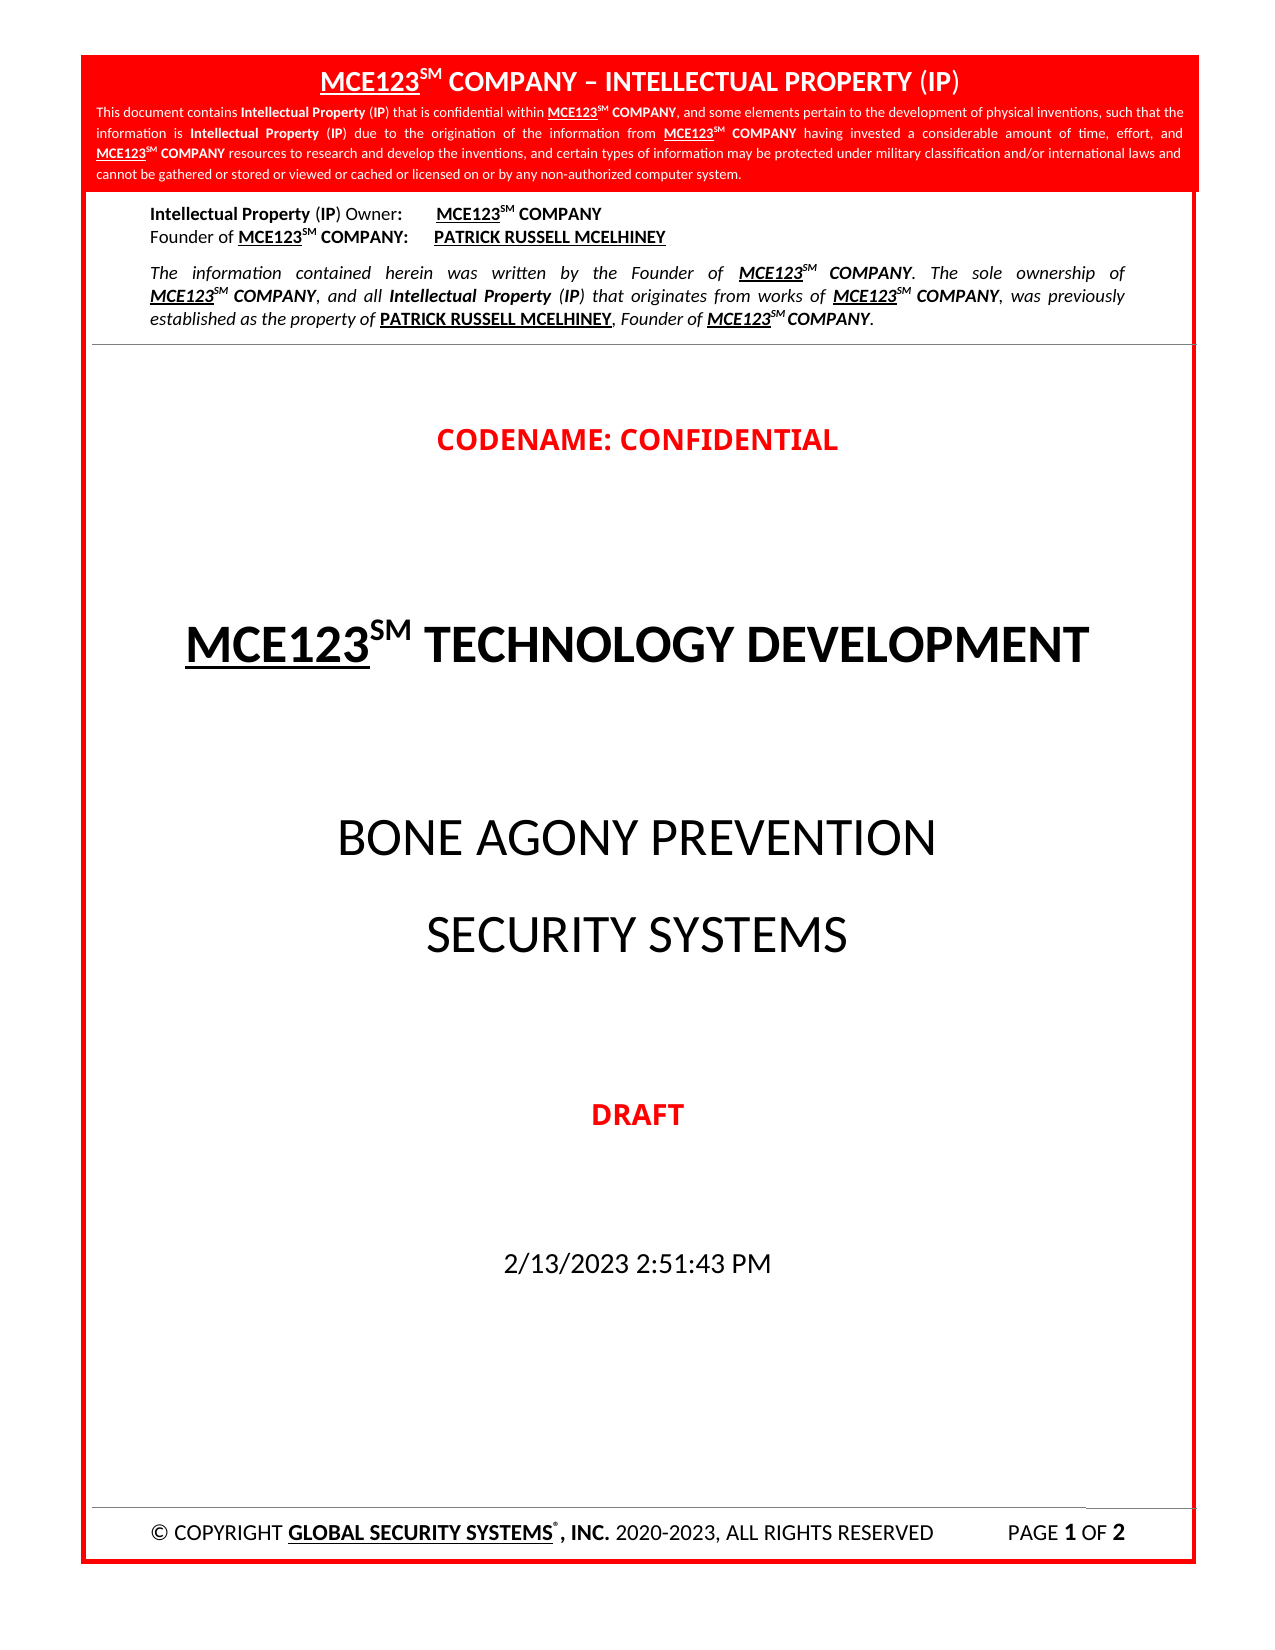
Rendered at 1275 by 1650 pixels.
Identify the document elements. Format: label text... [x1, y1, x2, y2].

text MCE123SM TECHNOLOGY DEVELOPMENT [150, 609, 1125, 676]
text 2/13/2023 2:51:43 PM [150, 1245, 1125, 1281]
text BONE AGONY PREVENTION [150, 803, 1125, 869]
text CODENAME: CONFIDENTIAL [150, 419, 1125, 459]
text DRAFT [150, 1094, 1125, 1133]
text SECURITY SYSTEMS [150, 900, 1125, 966]
